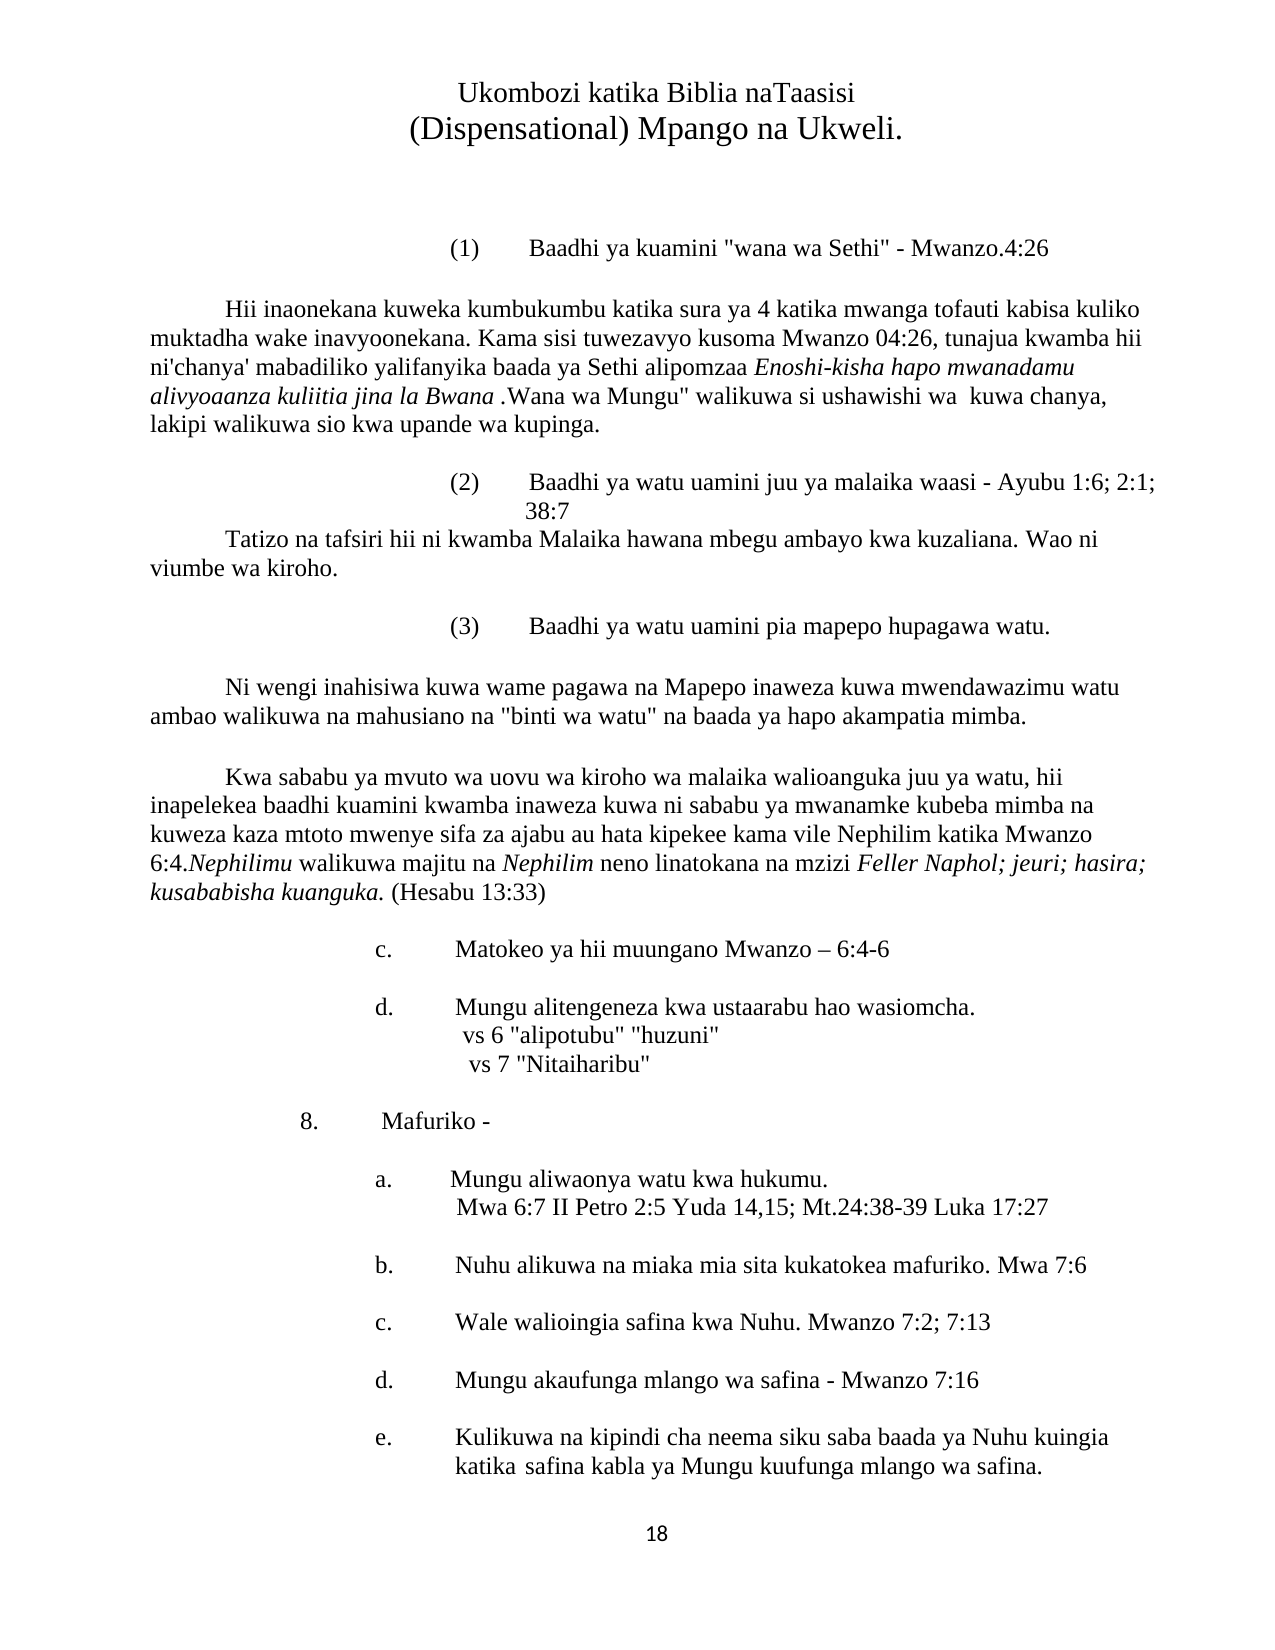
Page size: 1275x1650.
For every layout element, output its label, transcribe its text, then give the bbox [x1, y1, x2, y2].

text (3) Baadhi ya watu uamini pia mapepo hupagawa watu. [150, 611, 1162, 639]
list c. Matokeo ya hii muungano Mwanzo – 6:4-6 [375, 934, 1162, 963]
list c. Wale walioingia safina kwa Nuhu. Mwanzo 7:2; 7:13 [375, 1307, 1162, 1336]
text (1) Baadhi ya kuamini "wana wa Sethi" - Mwanzo.4:26 [150, 233, 1162, 262]
list d. Mungu akaufunga mlango wa safina - Mwanzo 7:16 [375, 1365, 1162, 1394]
text 8. Mafuriko - [150, 1106, 1162, 1135]
text vs 7 "Nitaiharibu" [375, 1049, 1162, 1106]
list d. Mungu alitengeneza kwa ustaarabu hao wasiomcha. [375, 992, 1162, 1021]
text vs 6 "alipotubu" "huzuni" [150, 1021, 1162, 1049]
list b. Nuhu alikuwa na miaka mia sita kukatokea mafuriko. Mwa 7:6 [375, 1250, 1162, 1279]
text Tatizo na tafsiri hii ni kwamba Malaika hawana mbegu ambayo kwa kuzaliana. Wao ni viumbe wa kiroho. [150, 524, 1162, 582]
text Mwa 6:7 II Petro 2:5 Yuda 14,15; Mt.24:38-39 Luka 17:27 [150, 1192, 1162, 1221]
text Hii inaonekana kuweka kumbukumbu katika sura ya 4 katika mwanga tofauti kabisa kuliko muktadha wake inavyoonekana. Kama sisi tuwezavyo kusoma Mwanzo 04:26, tunajua kwamba hii ni'chanya' mabadiliko yalifanyika baada ya Sethi alipomzaa Enoshi-kisha hapo mwanadamu alivyoaanza kuliitia jina la Bwana .Wana wa Mungu" walikuwa si ushawishi wa kuwa chanya, lakipi walikuwa sio kwa upande wa kupinga. [150, 294, 1162, 438]
text Kwa sababu ya mvuto wa uovu wa kiroho wa malaika walioanguka juu ya watu, hii inapelekea baadhi kuamini kwamba inaweza kuwa ni sababu ya mwanamke kubeba mimba na kuweza kaza mtoto mwenye sifa za ajabu au hata kipekee kama vile Nephilim katika Mwanzo 6:4.Nephilimu walikuwa majitu na Nephilim neno linatokana na mzizi Feller Naphol; jeuri; hasira; kusababisha kuanguka. (Hesabu 13:33) [150, 762, 1162, 906]
text Ni wengi inahisiwa kuwa wame pagawa na Mapepo inaweza kuwa mwendawazimu watu ambao walikuwa na mahusiano na "binti wa watu" na baada ya hapo akampatia mimba. [150, 672, 1162, 729]
text a. Mungu aliwaonya watu kwa hukumu. [375, 1164, 1162, 1192]
text (2) Baadhi ya watu uamini juu ya malaika waasi - Ayubu 1:6; 2:1; 38:7 [150, 467, 1162, 524]
list e. Kulikuwa na kipindi cha neema siku saba baada ya Nuhu kuingia katika safina kabla ya Mungu kuufunga mlango wa safina. [375, 1422, 1162, 1480]
